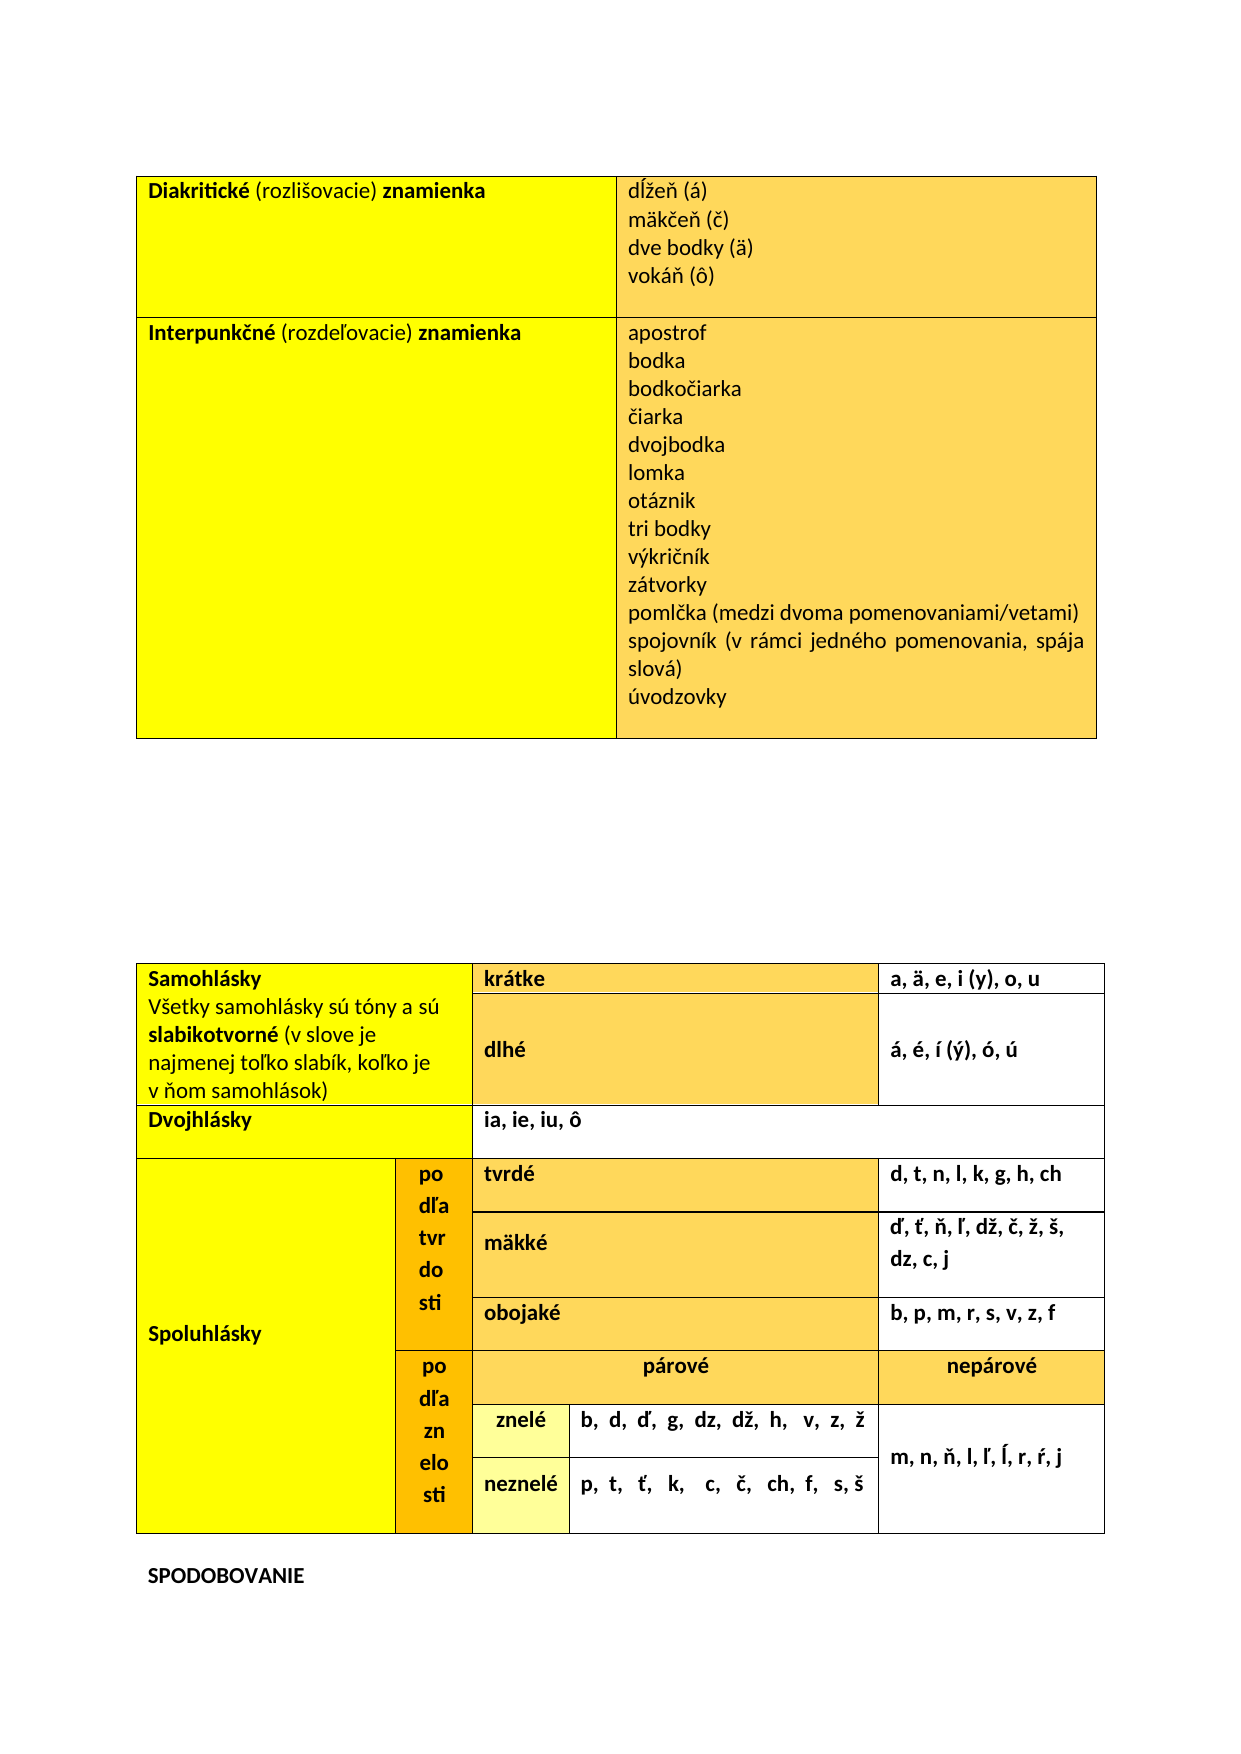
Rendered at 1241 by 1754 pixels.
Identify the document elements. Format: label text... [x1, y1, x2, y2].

table_cell Interpunkčné (rozdeľovacie) znamienka [137, 318, 616, 738]
table_cell p, t, ť, k, c, č, ch, f, s, š [570, 1458, 878, 1533]
table_cell Dvojhlásky [137, 1106, 472, 1158]
table_cell Spoluhlásky [137, 1159, 395, 1533]
table_header Samohlásky Všetky samohlásky sú tóny a sú slabikotvorné (v slove je najmenej toľko slabík, koľko je v ňom samohlások) [137, 964, 472, 1104]
table_cell dlhé [473, 994, 878, 1104]
table_cell ď, ť, ň, ľ, dž, č, ž, š, dz, c, j [879, 1213, 1104, 1297]
table_header dĺžeň (á) mäkčeň (č) dve bodky (ä) vokáň (ô) [617, 177, 1096, 317]
table_cell apostrof bodka bodkočiarka čiarka dvojbodka lomka otáznik tri bodky výkričník zátvorky pomlčka (medzi dvoma pomenovaniami/vetami) spojovník (v rámci jedného pomenovania, spája slová) úvodzovky [617, 318, 1096, 738]
table_cell znelé [473, 1405, 569, 1457]
table_cell podľa tvrdosti [396, 1159, 472, 1350]
table_cell neznelé [473, 1458, 569, 1533]
table_header a, ä, e, i (y), o, u [879, 964, 1104, 992]
table_cell podľa znelosti [396, 1351, 472, 1533]
table_cell d, t, n, l, k, g, h, ch [879, 1159, 1104, 1211]
table_header Diakritické (rozlišovacie) znamienka [137, 177, 616, 317]
table_cell tvrdé [473, 1159, 878, 1211]
table_cell b, d, ď, g, dz, dž, h, v, z, ž [570, 1405, 878, 1457]
table_cell obojaké [473, 1298, 878, 1350]
table_cell m, n, ň, l, ľ, ĺ, r, ŕ, j [879, 1405, 1104, 1533]
table_cell nepárové [879, 1351, 1104, 1404]
text SPODOBOVANIE [148, 1562, 1093, 1590]
table_header krátke [473, 964, 878, 992]
table_cell mäkké [473, 1213, 878, 1297]
table_cell b, p, m, r, s, v, z, f [879, 1298, 1104, 1350]
table_cell á, é, í (ý), ó, ú [879, 994, 1104, 1104]
table_cell párové [473, 1351, 878, 1404]
table_cell ia, ie, iu, ô [473, 1106, 1104, 1158]
